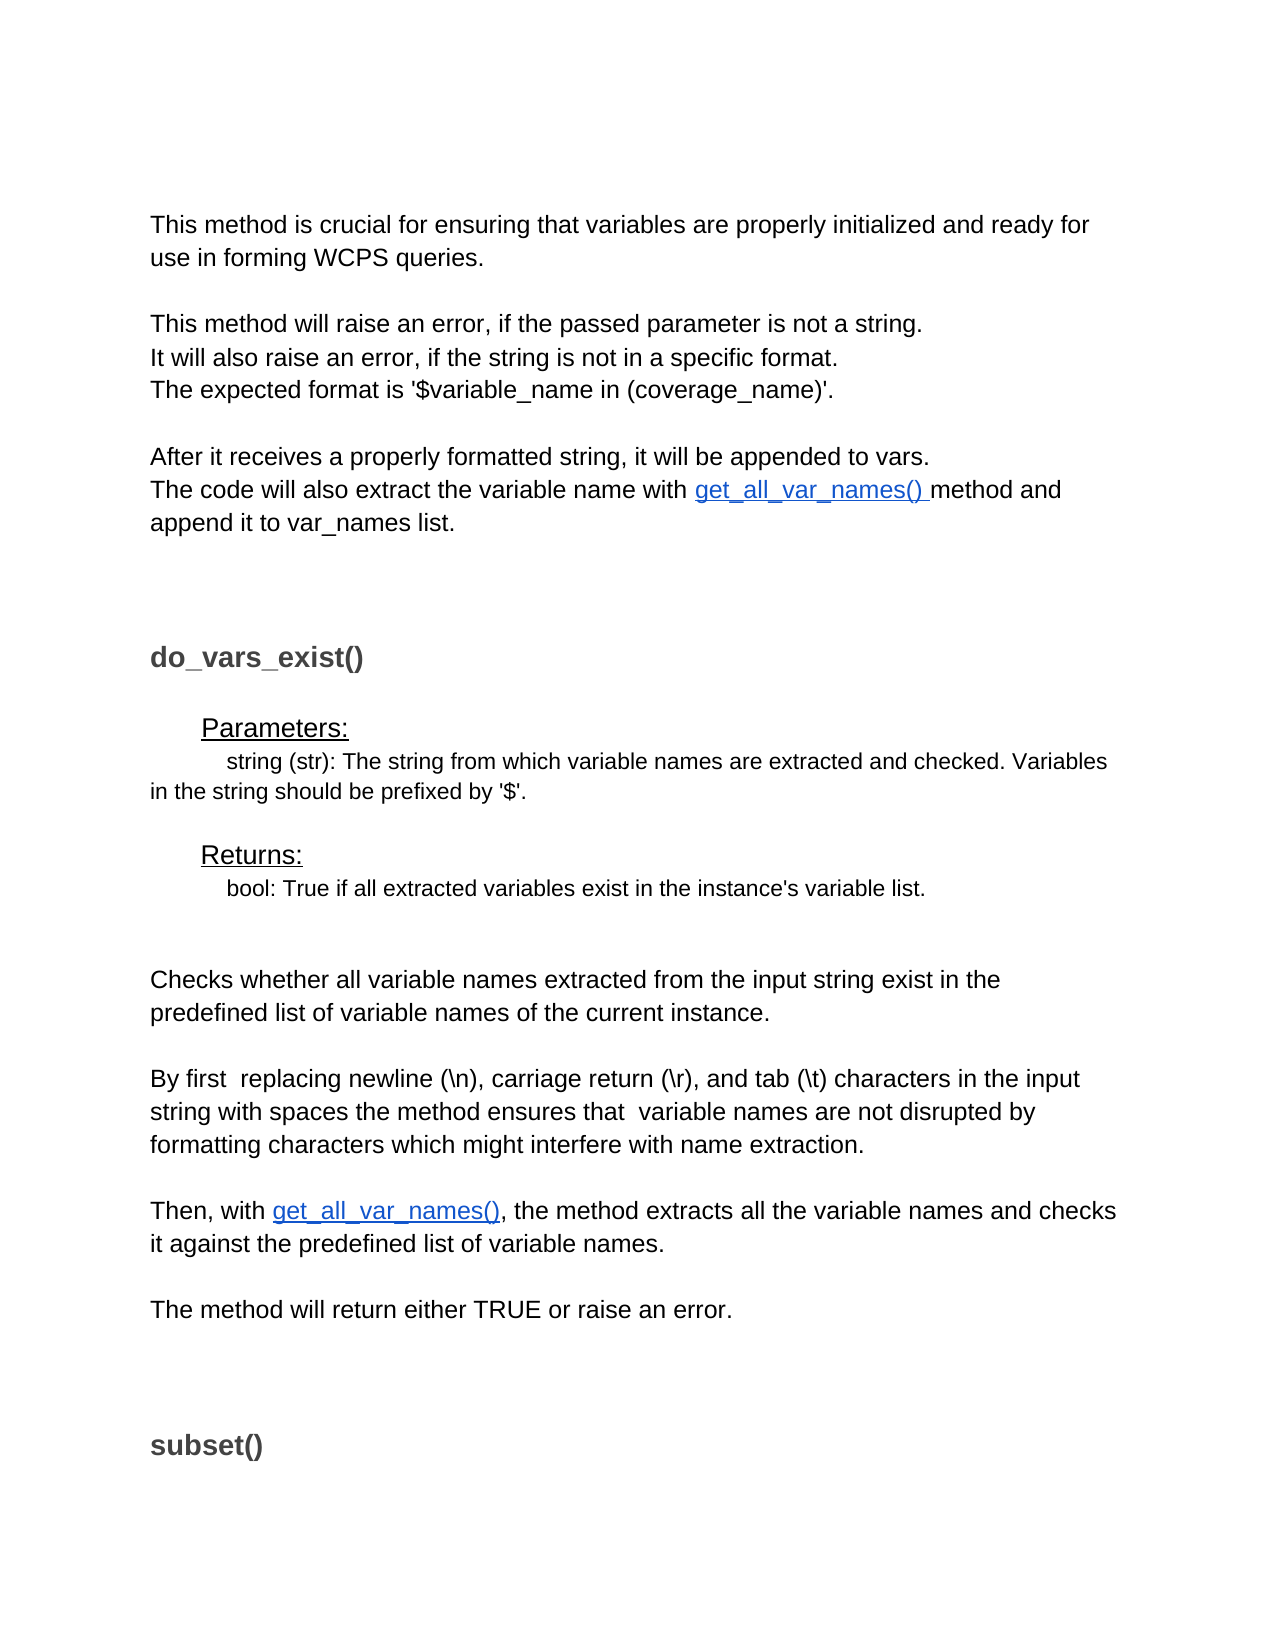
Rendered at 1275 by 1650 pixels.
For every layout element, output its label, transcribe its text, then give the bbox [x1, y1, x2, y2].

text Parameters: [150, 712, 1125, 743]
text The code will also extract the variable name with get_all_var_names() method and append it to var_names list. [150, 474, 1125, 536]
text It will also raise an error, if the string is not in a specific format. [150, 342, 1125, 371]
text The method will return either TRUE or raise an error. [150, 1295, 1125, 1324]
text This method is crucial for ensuring that variables are properly initialized and ready for use in forming WCPS queries. [150, 210, 1125, 272]
text Checks whether all variable names extracted from the input string exist in the predefined list of variable names of the current instance. [150, 965, 1125, 1027]
text Returns: [150, 839, 1125, 870]
subtitle do_vars_exist() [150, 640, 1125, 673]
text bool: True if all extracted variables exist in the instance's variable list. [150, 874, 1125, 901]
text Then, with get_all_var_names(), the method extracts all the variable names and checks it against the predefined list of variable names. [150, 1196, 1125, 1258]
text string (str): The string from which variable names are extracted and checked. Variables in the string should be prefixed by '$'. [150, 748, 1125, 804]
text After it receives a properly formatted string, it will be appended to vars. [150, 442, 1125, 470]
subtitle subset() [150, 1428, 1125, 1461]
text The expected format is '$variable_name in (coverage_name)'. [150, 376, 1125, 404]
text By first replacing newline (\n), carriage return (\r), and tab (\t) characters in the input string with spaces the method ensures that variable names are not disrupted by formatting characters which might interfere with name extraction. [150, 1064, 1125, 1159]
text This method will raise an error, if the passed parameter is not a string. [150, 309, 1125, 338]
